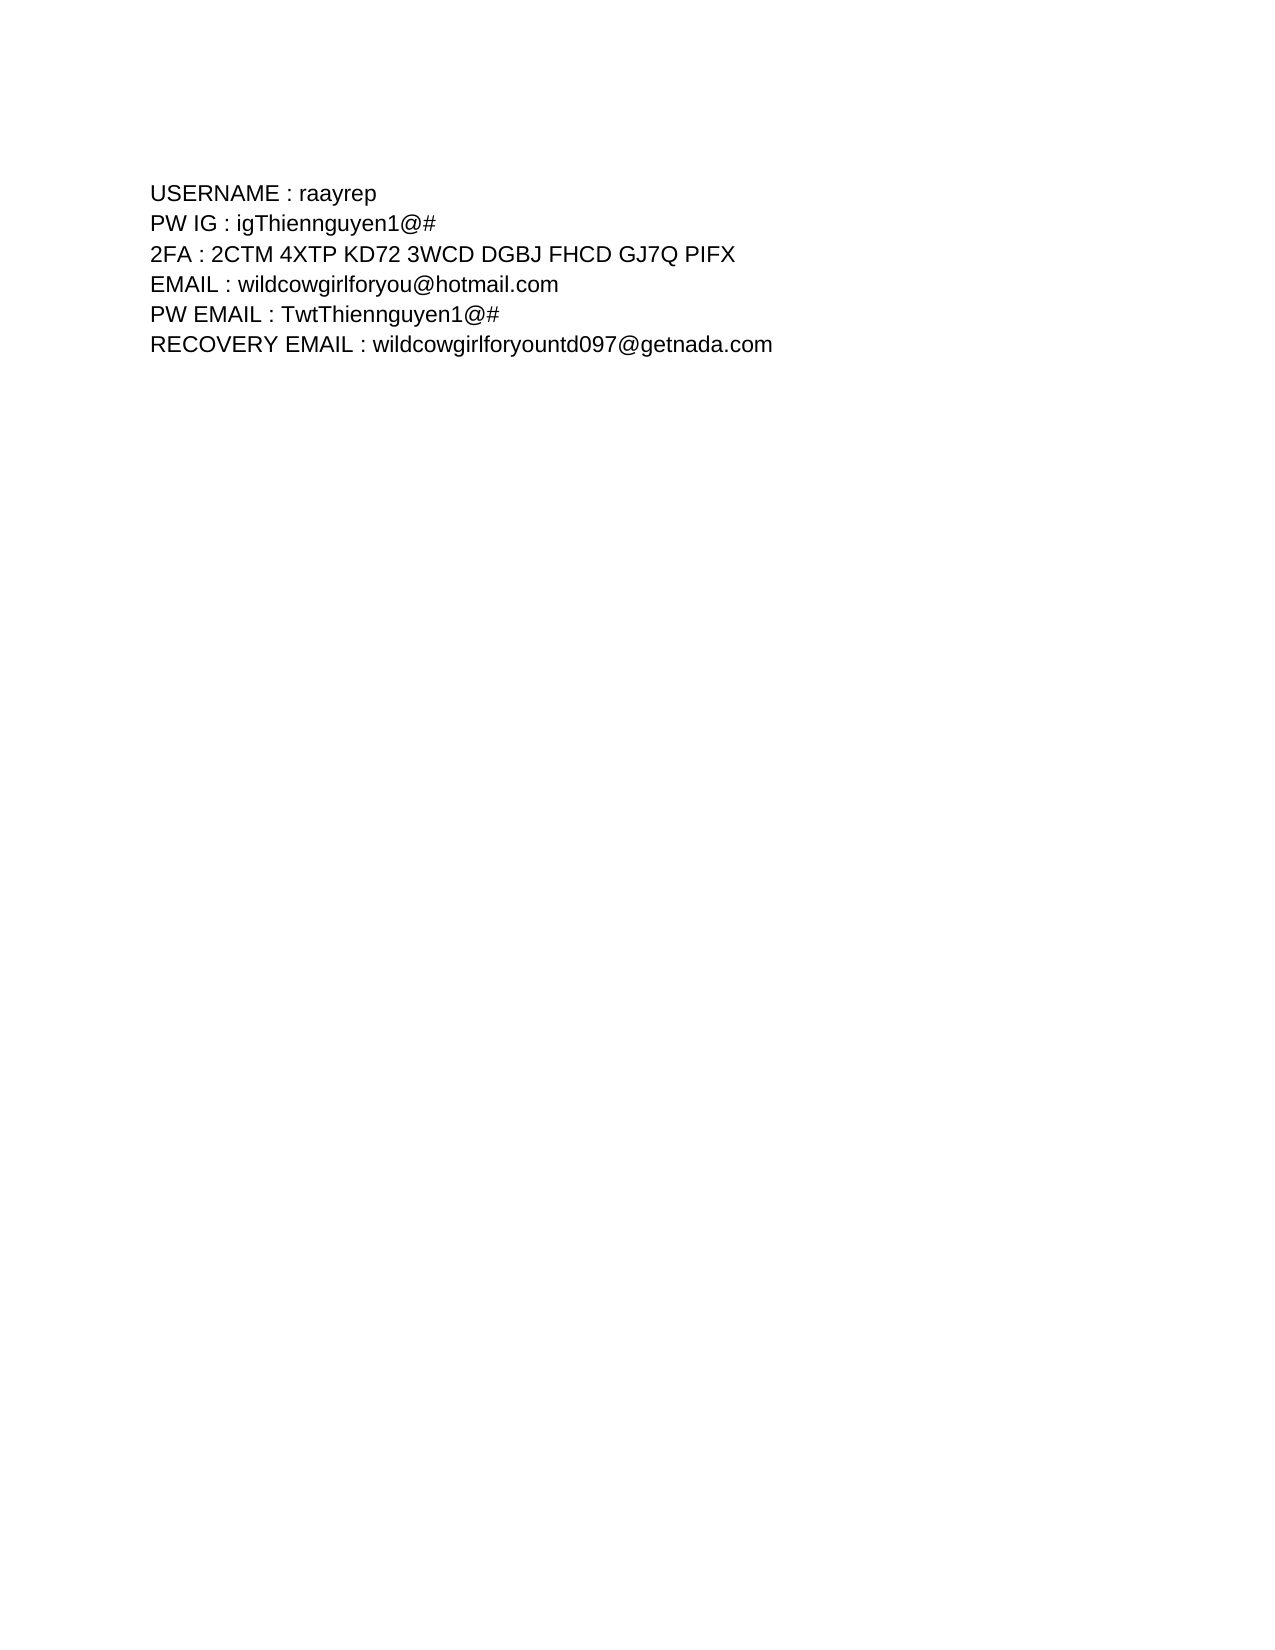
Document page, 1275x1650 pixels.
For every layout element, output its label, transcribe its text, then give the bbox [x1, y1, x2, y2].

text 2FA : 2CTM 4XTP KD72 3WCD DGBJ FHCD GJ7Q PIFX [150, 241, 1125, 267]
text RECOVERY EMAIL : wildcowgirlforyountd097@getnada.com [150, 331, 1125, 358]
text EMAIL : wildcowgirlforyou@hotmail.com [150, 271, 1125, 297]
text PW IG : igThiennguyen1@# [150, 210, 1125, 237]
text USERNAME : raayrep [150, 180, 1125, 207]
text PW EMAIL : TwtThiennguyen1@# [150, 301, 1125, 327]
